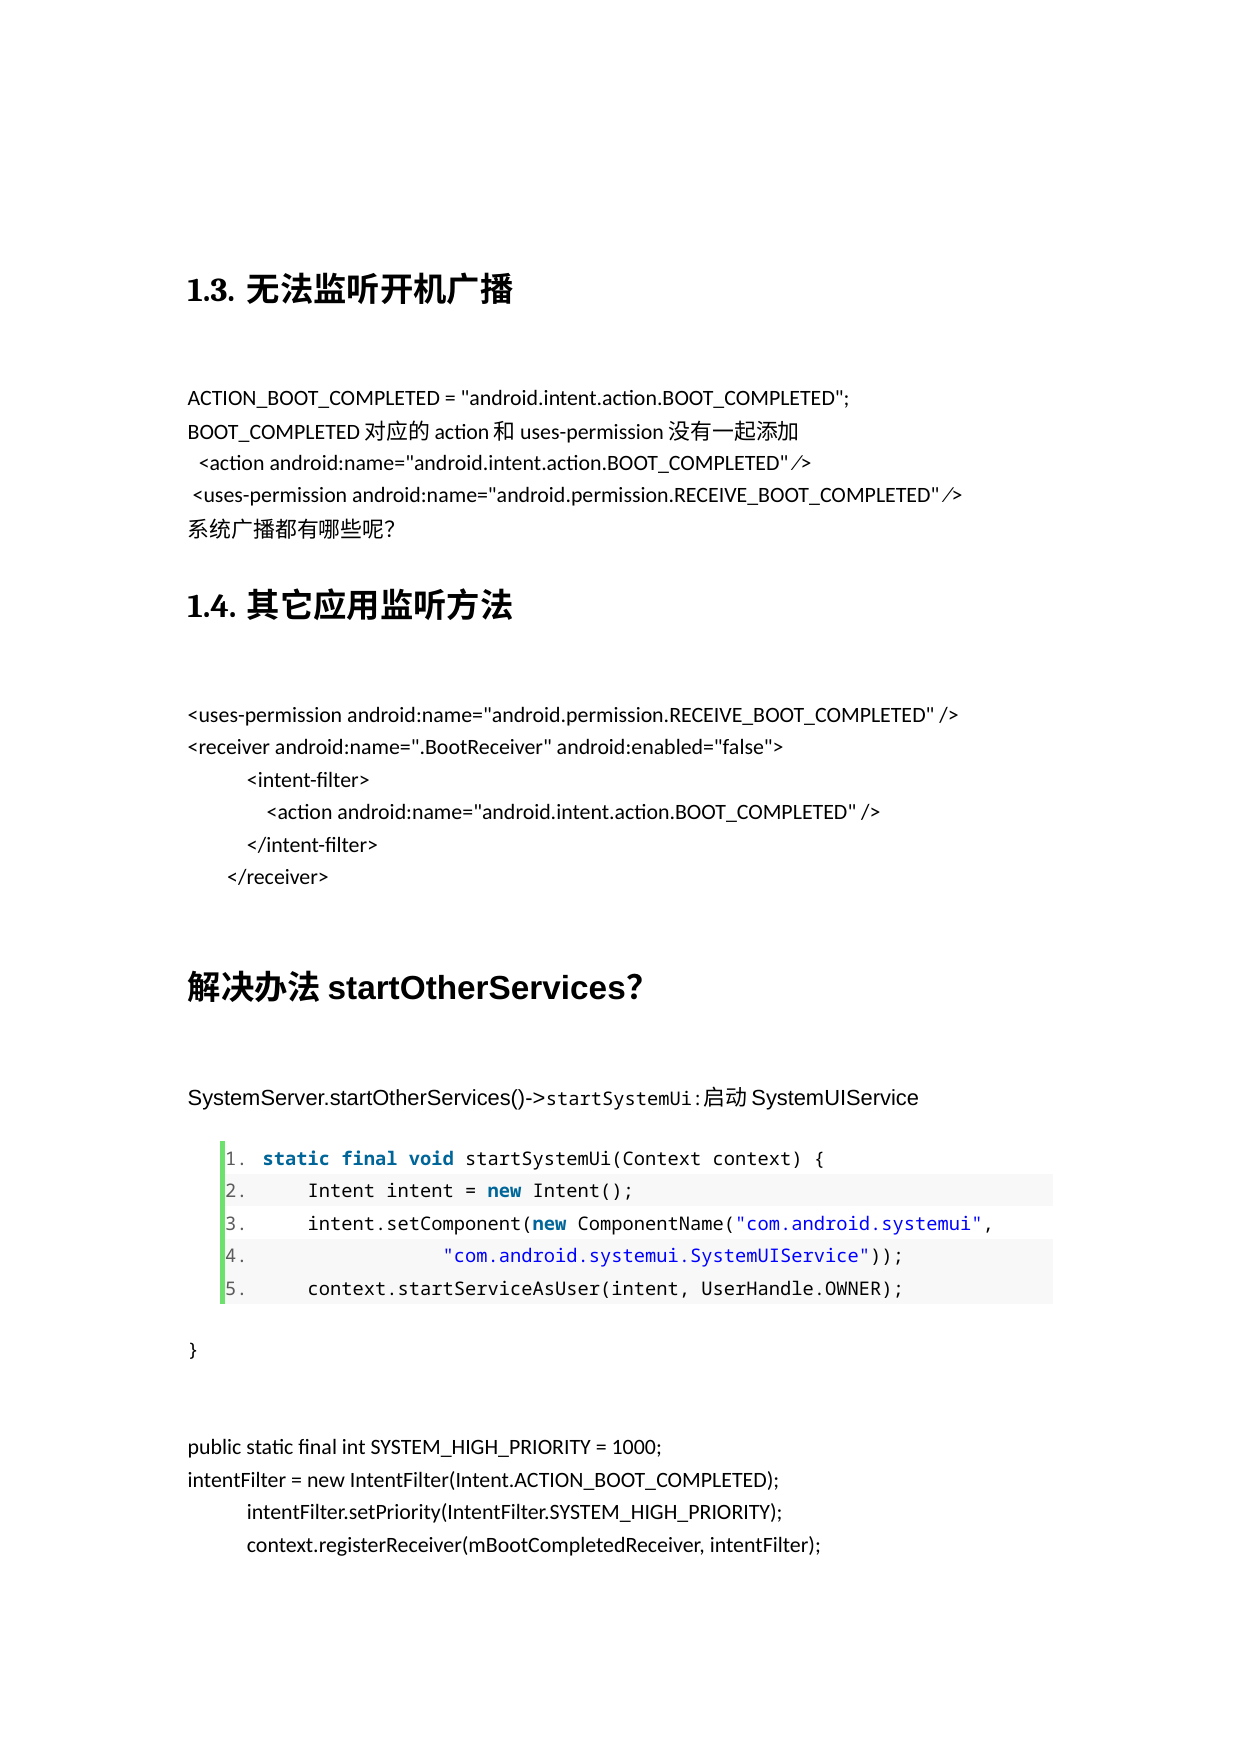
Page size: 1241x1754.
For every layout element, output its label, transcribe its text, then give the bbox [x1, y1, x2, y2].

subtitle 解决办法startOtherServices？ [187, 953, 1053, 1018]
text 系统广播都有哪些呢？ [187, 511, 1053, 544]
list Intent intent = new Intent(); [225, 1174, 1053, 1206]
list intent.setComponent(new ComponentName("com.android.systemui", [225, 1206, 1053, 1239]
subtitle 无法监听开机广播 [187, 254, 1053, 319]
text intentFilter.setPriority(IntentFilter.SYSTEM_HIGH_PRIORITY); [187, 1496, 1053, 1528]
text <intent-filter> [187, 763, 1053, 796]
text intentFilter = new IntentFilter(Intent.ACTION_BOOT_COMPLETED); [187, 1463, 1053, 1496]
list context.startServiceAsUser(intent, UserHandle.OWNER); [225, 1271, 1053, 1304]
text context.registerReceiver(mBootCompletedReceiver, intentFilter); [187, 1528, 1053, 1561]
text public static final int SYSTEM_HIGH_PRIORITY = 1000; [187, 1431, 1053, 1463]
list static final void startSystemUi(Context context) { [225, 1141, 1053, 1174]
text <uses-permission android:name="android.permission.RECEIVE_BOOT_COMPLETED" /> [187, 698, 1053, 731]
text ACTION_BOOT_COMPLETED = "android.intent.action.BOOT_COMPLETED"; [187, 381, 1053, 414]
text </receiver> [187, 861, 1053, 893]
text <action android:name="android.intent.action.BOOT_COMPLETED" ⁄> [187, 446, 1053, 479]
text <receiver android:name=".BootReceiver" android:enabled="false"> [187, 731, 1053, 763]
subtitle 其它应用监听方法 [187, 571, 1053, 636]
text } [187, 1333, 1053, 1366]
list "com.android.systemui.SystemUIService")); [225, 1239, 1053, 1271]
text BOOT_COMPLETED对应的action和uses-permission没有一起添加 [187, 414, 1053, 446]
text </intent-filter> [187, 828, 1053, 861]
text <uses-permission android:name="android.permission.RECEIVE_BOOT_COMPLETED" ⁄> [187, 479, 1053, 511]
text SystemServer.startOtherServices()->startSystemUi:启动SystemUIService [187, 1080, 1053, 1112]
text <action android:name="android.intent.action.BOOT_COMPLETED" /> [187, 796, 1053, 828]
